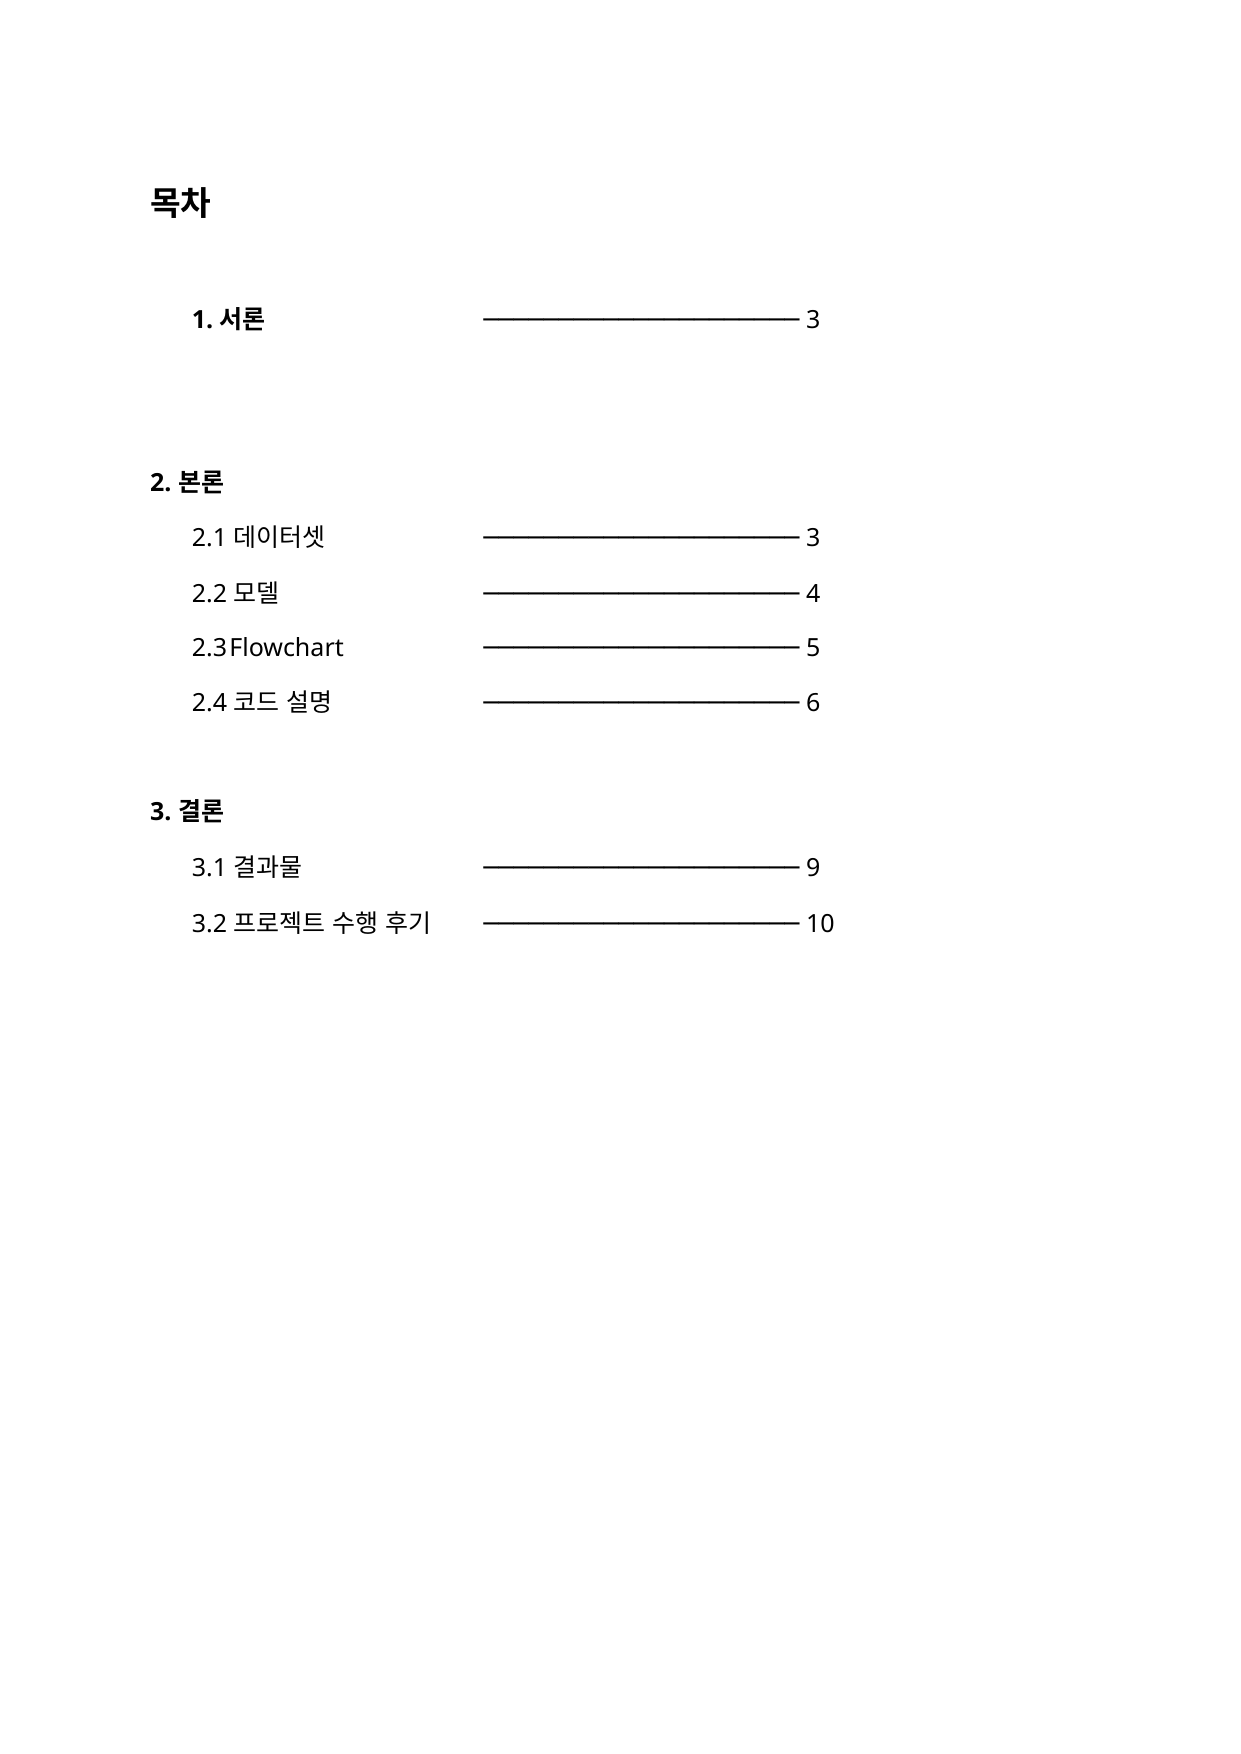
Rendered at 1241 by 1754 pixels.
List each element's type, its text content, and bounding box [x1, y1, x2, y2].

text 3.2 프로젝트 수행 후기 ───────────────────── 10 [150, 903, 1090, 939]
list Flowchart ───────────────────── 5 [192, 629, 1090, 663]
list 코드 설명 ───────────────────── 6 [150, 683, 1090, 719]
text 목차 [150, 177, 1090, 225]
text 2. 본론 [150, 462, 1090, 498]
text 1. 서론 ───────────────────── 3 [150, 299, 1090, 336]
text 3.1 결과물 ───────────────────── 9 [150, 847, 1090, 884]
text 2.2 모델 ───────────────────── 4 [150, 573, 1090, 610]
text 2.1 데이터셋 ───────────────────── 3 [150, 518, 1090, 554]
text 3. 결론 [150, 792, 1090, 828]
